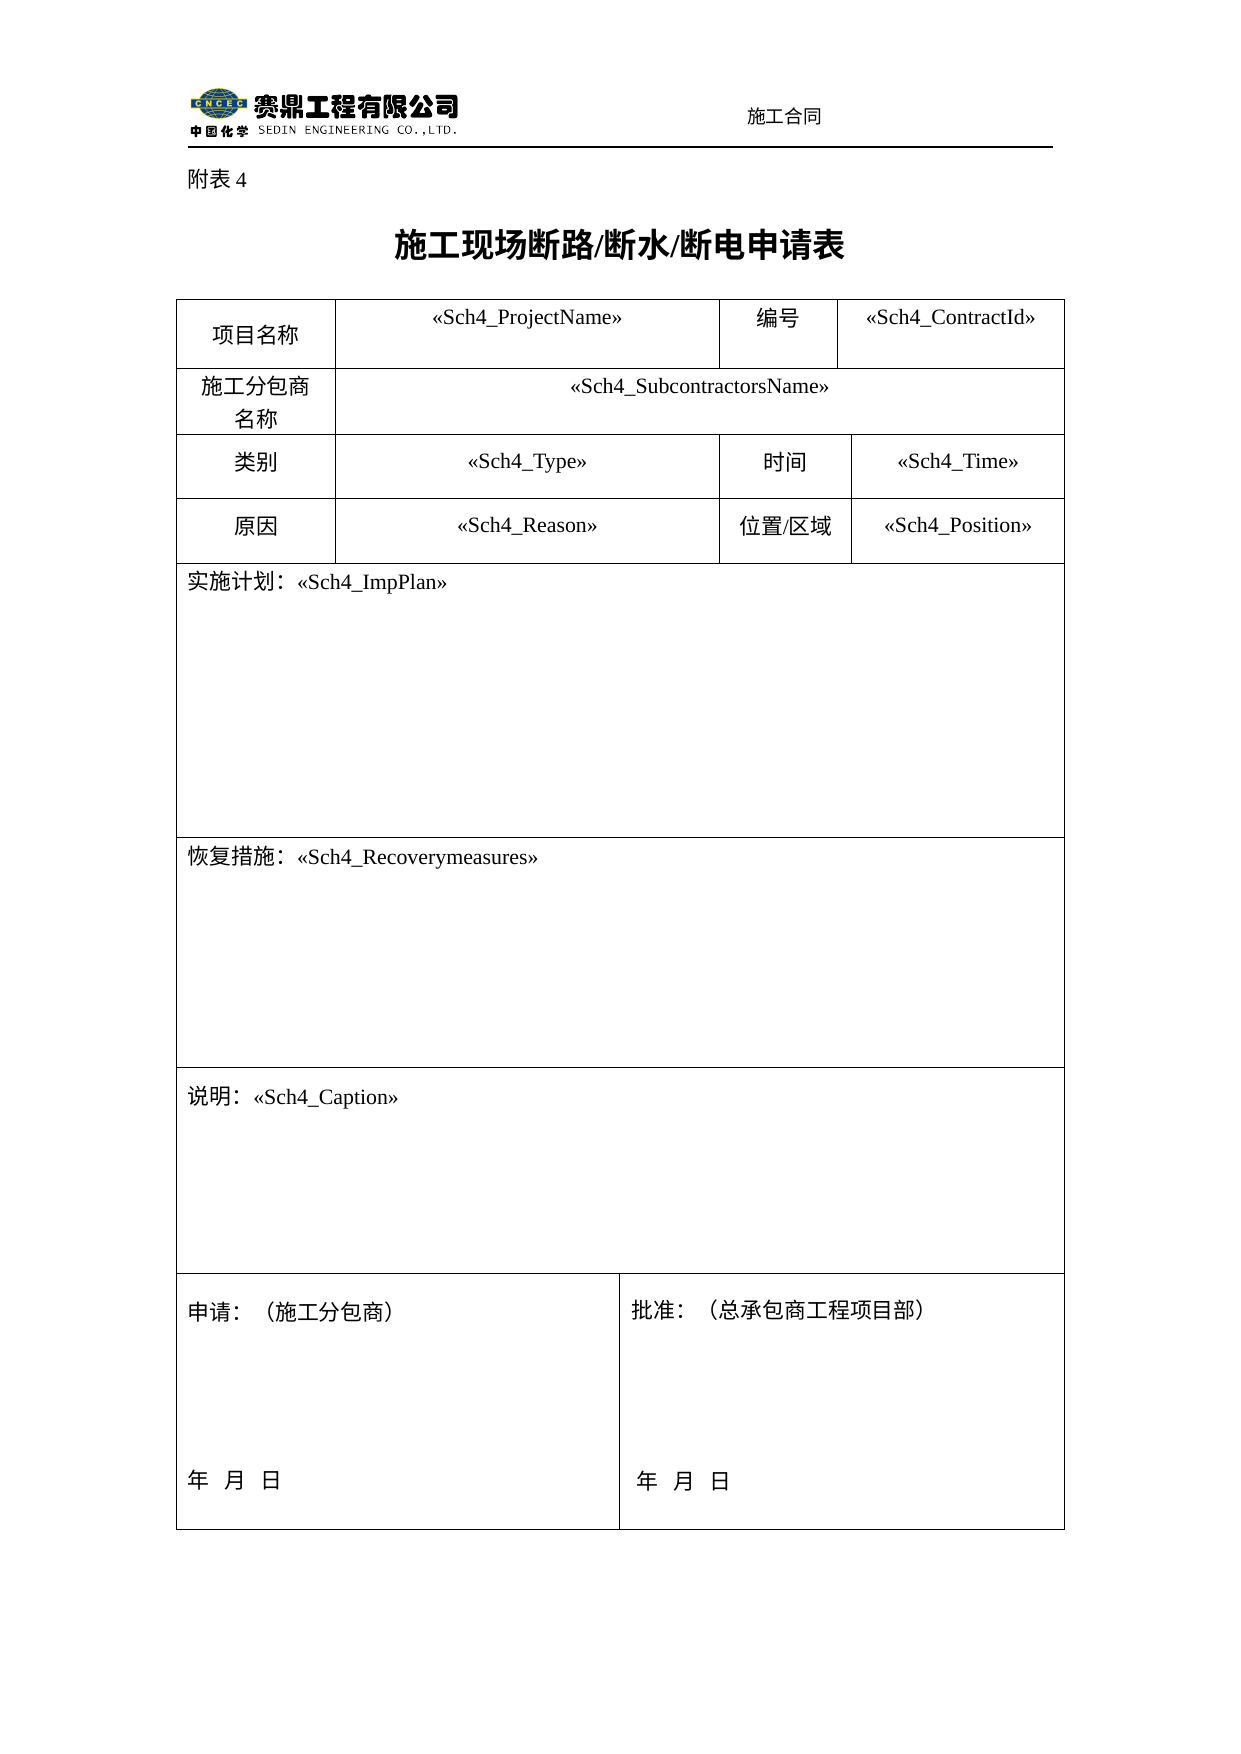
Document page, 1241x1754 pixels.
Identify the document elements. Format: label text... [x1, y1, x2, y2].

text 附表4 [187, 162, 1053, 194]
table_header «Sch4_ContractId» [838, 300, 1064, 368]
table_cell 时间 [720, 435, 851, 498]
table_cell «Sch4_Type» [336, 435, 719, 498]
table_header 项目名称 [177, 300, 335, 368]
table_cell 类别 [177, 435, 335, 498]
table_cell «Sch4_Reason» [336, 499, 719, 562]
table_header 编号 [720, 300, 837, 368]
table_cell 原因 [177, 499, 335, 562]
table_cell 说明：«Sch4_Caption» [177, 1068, 1064, 1272]
table_cell «Sch4_Position» [852, 499, 1064, 562]
table_cell 恢复措施：«Sch4_Recoverymeasures» [177, 838, 1064, 1067]
table_cell 施工分包商 名称 [177, 369, 335, 434]
table_cell 实施计划：«Sch4_ImpPlan» [177, 564, 1064, 837]
table_cell «Sch4_SubcontractorsName» [336, 369, 1064, 434]
text 施工现场断路/断水/断电申请表 [187, 210, 1053, 275]
table_cell «Sch4_Time» [852, 435, 1064, 498]
table_cell 位置/区域 [720, 499, 851, 562]
table_cell 批准：（总承包商工程项目部） 年 月 日 [620, 1274, 1064, 1528]
table_header «Sch4_ProjectName» [336, 300, 719, 368]
picture [187, 88, 466, 139]
table_cell 申请：（施工分包商） 年 月 日 [177, 1274, 619, 1528]
